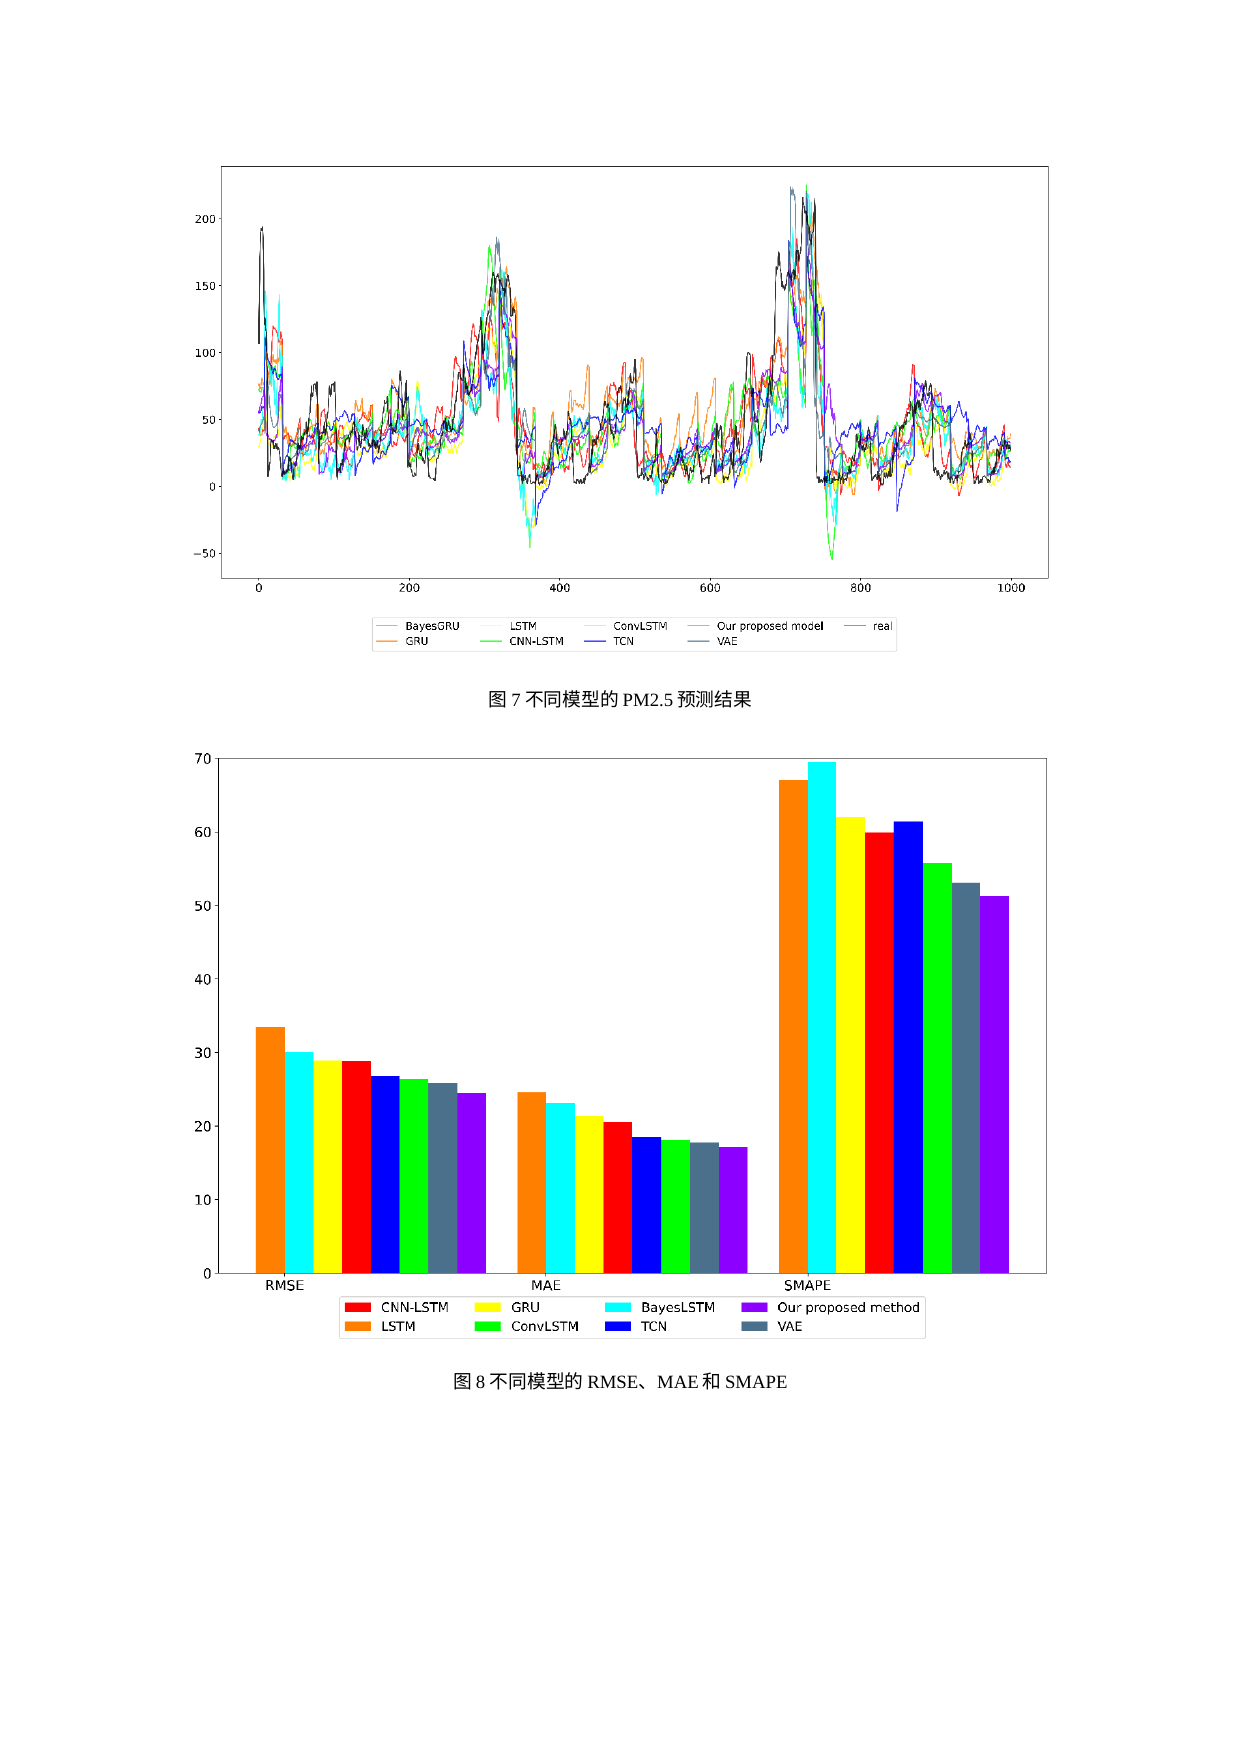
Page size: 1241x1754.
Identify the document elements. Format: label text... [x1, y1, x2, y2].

picture [187, 162, 1053, 656]
text 图7 不同模型的PM2.5预测结果 [187, 682, 1053, 714]
text 图8 不同模型的RMSE、MAE和SMAPE [187, 1364, 1053, 1397]
picture [187, 747, 1053, 1345]
